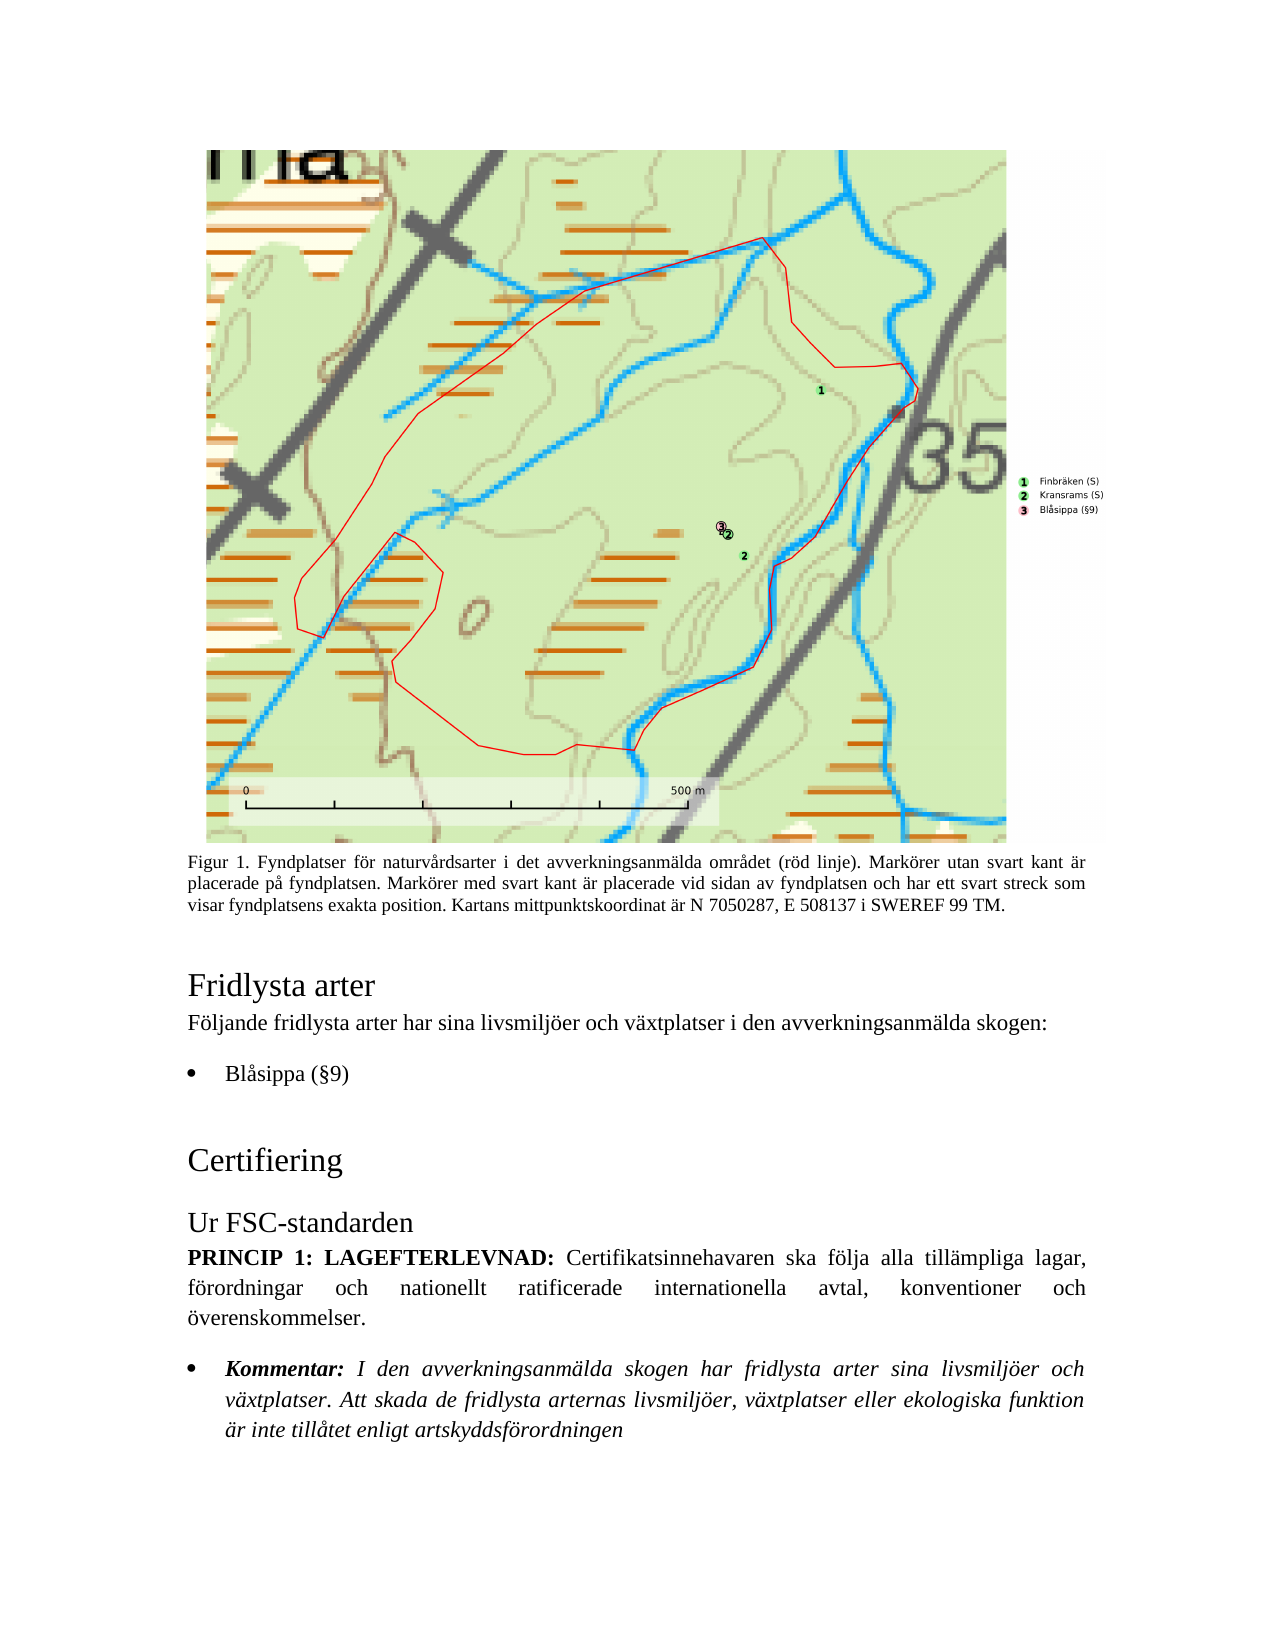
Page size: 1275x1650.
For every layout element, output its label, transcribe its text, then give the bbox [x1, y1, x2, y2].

text Följande fridlysta arter har sina livsmiljöer och växtplatser i den avverkningsanmälda skogen: [187, 1009, 1087, 1036]
text PRINCIP 1: LAGEFTERLEVNAD: Certifikatsinnehavaren ska följa alla tillämpliga lagar, förordningar och nationellt ratificerade internationella avtal, konventioner och överenskommelser. [187, 1244, 1087, 1331]
list Kommentar: I den avverkningsanmälda skogen har fridlysta arter sina livsmiljöer och växtplatser. Att skada de fridlysta arternas livsmiljöer, växtplatser eller ekologiska funktion är inte tillåtet enligt artskyddsförordningen [187, 1355, 1087, 1442]
picture [206, 150, 1107, 843]
subtitle Certifiering [187, 1141, 1087, 1179]
list Blåsippa (§9) [187, 1060, 1087, 1087]
text Figur 1. Fyndplatser för naturvårdsarter i det avverkningsanmälda området (röd linje). Markörer utan svart kant är placerade på fyndplatsen. Markörer med svart kant är placerade vid sidan av fyndplatsen och har ett svart streck som visar fyndplatsens exakta position. Kartans mittpunktskoordinat är N 7050287, E 508137 i SWEREF 99 TM. [187, 851, 1087, 915]
subtitle Ur FSC-standarden [187, 1205, 1087, 1239]
subtitle Fridlysta arter [187, 965, 1087, 1003]
